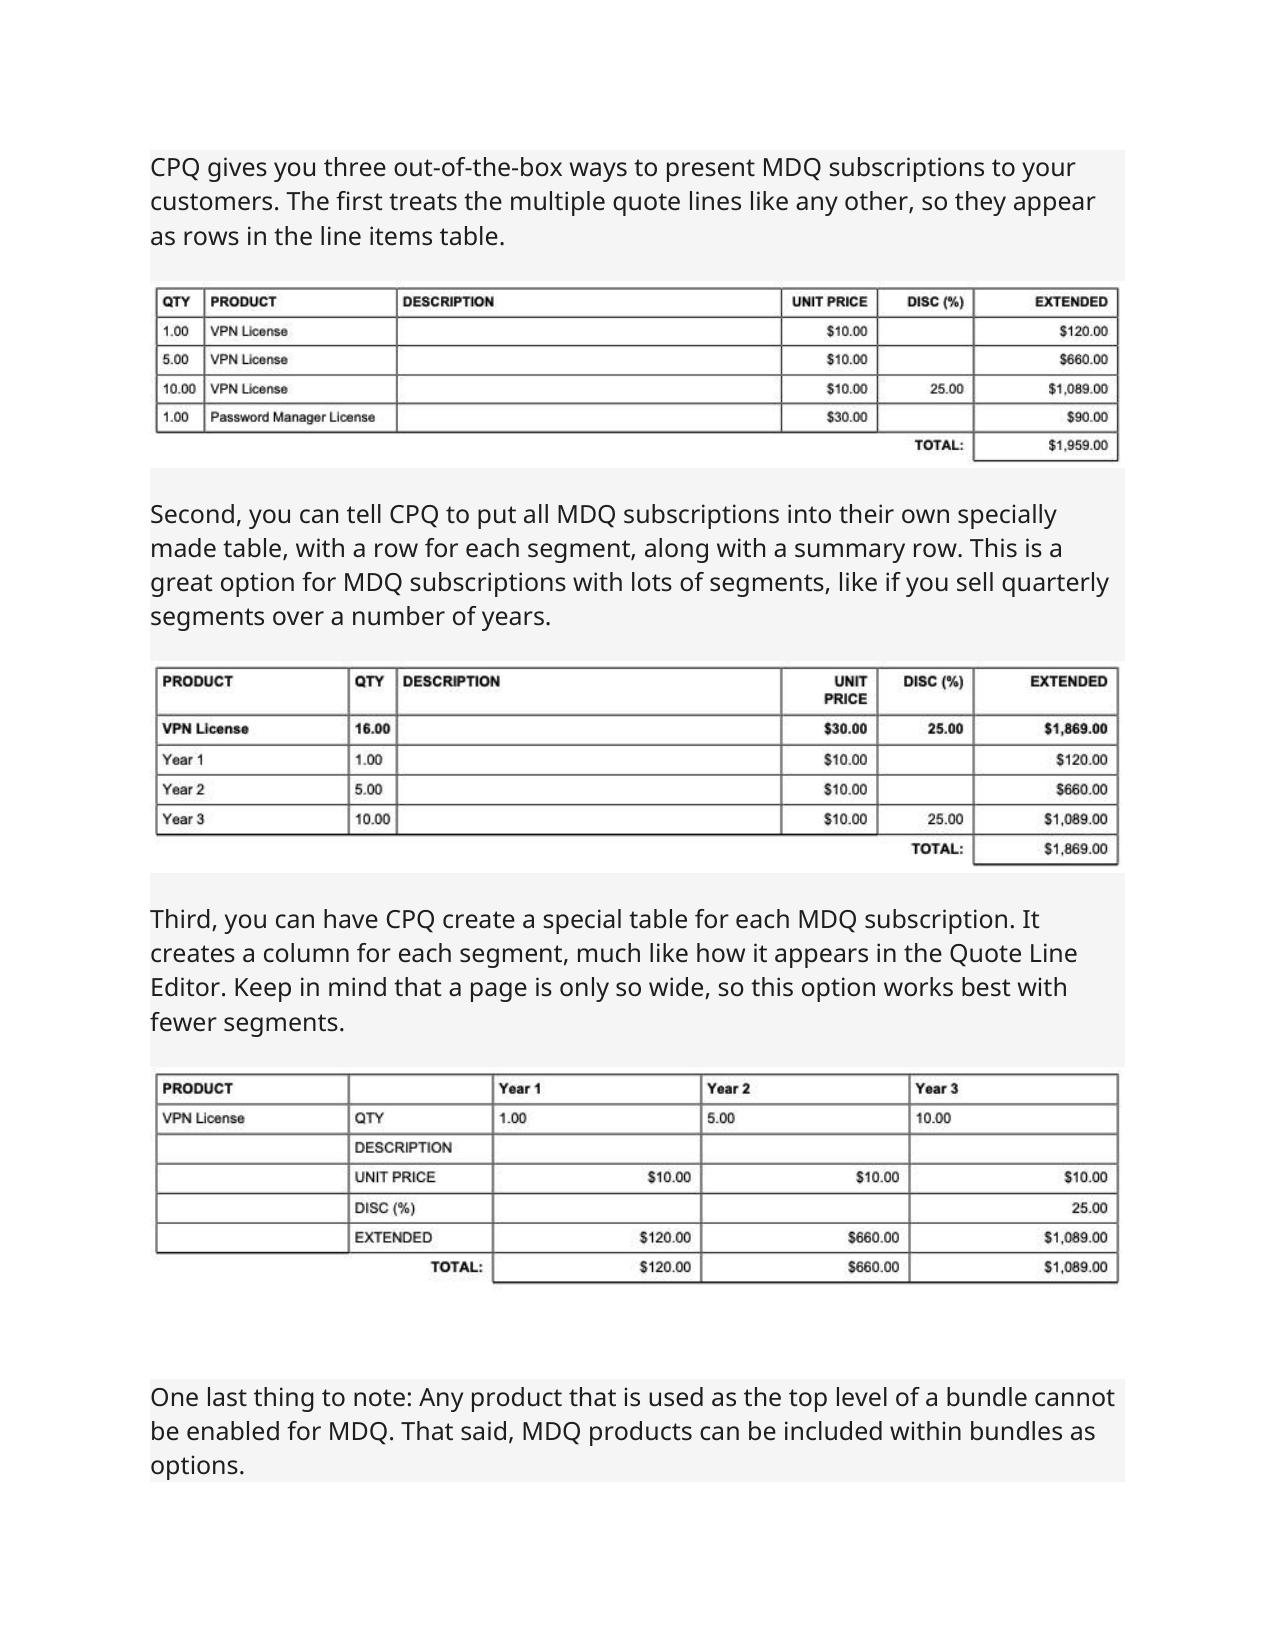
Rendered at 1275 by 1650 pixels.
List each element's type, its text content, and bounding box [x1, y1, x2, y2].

picture [150, 661, 1125, 873]
text Third, you can have CPQ create a special table for each MDQ subscription. It creates a column for each segment, much like how it appears in the Quote Line Editor. Keep in mind that a page is only so wide, so this option works best with fewer segments. [150, 902, 1125, 1038]
text One last thing to note: Any product that is used as the top level of a bundle cannot be enabled for MDQ. That said, MDQ products can be included within bundles as options. [150, 1379, 1125, 1482]
picture [150, 1067, 1125, 1291]
text CPQ gives you three out-of-the-box ways to present MDQ subscriptions to your customers. The first treats the multiple quote lines like any other, so they appear as rows in the line items table. [150, 150, 1125, 252]
text Second, you can tell CPQ to put all MDQ subscriptions into their own specially made table, with a row for each segment, along with a summary row. This is a great option for MDQ subscriptions with lots of segments, like if you sell quarterly segments over a number of years. [150, 496, 1125, 633]
picture [150, 281, 1125, 468]
